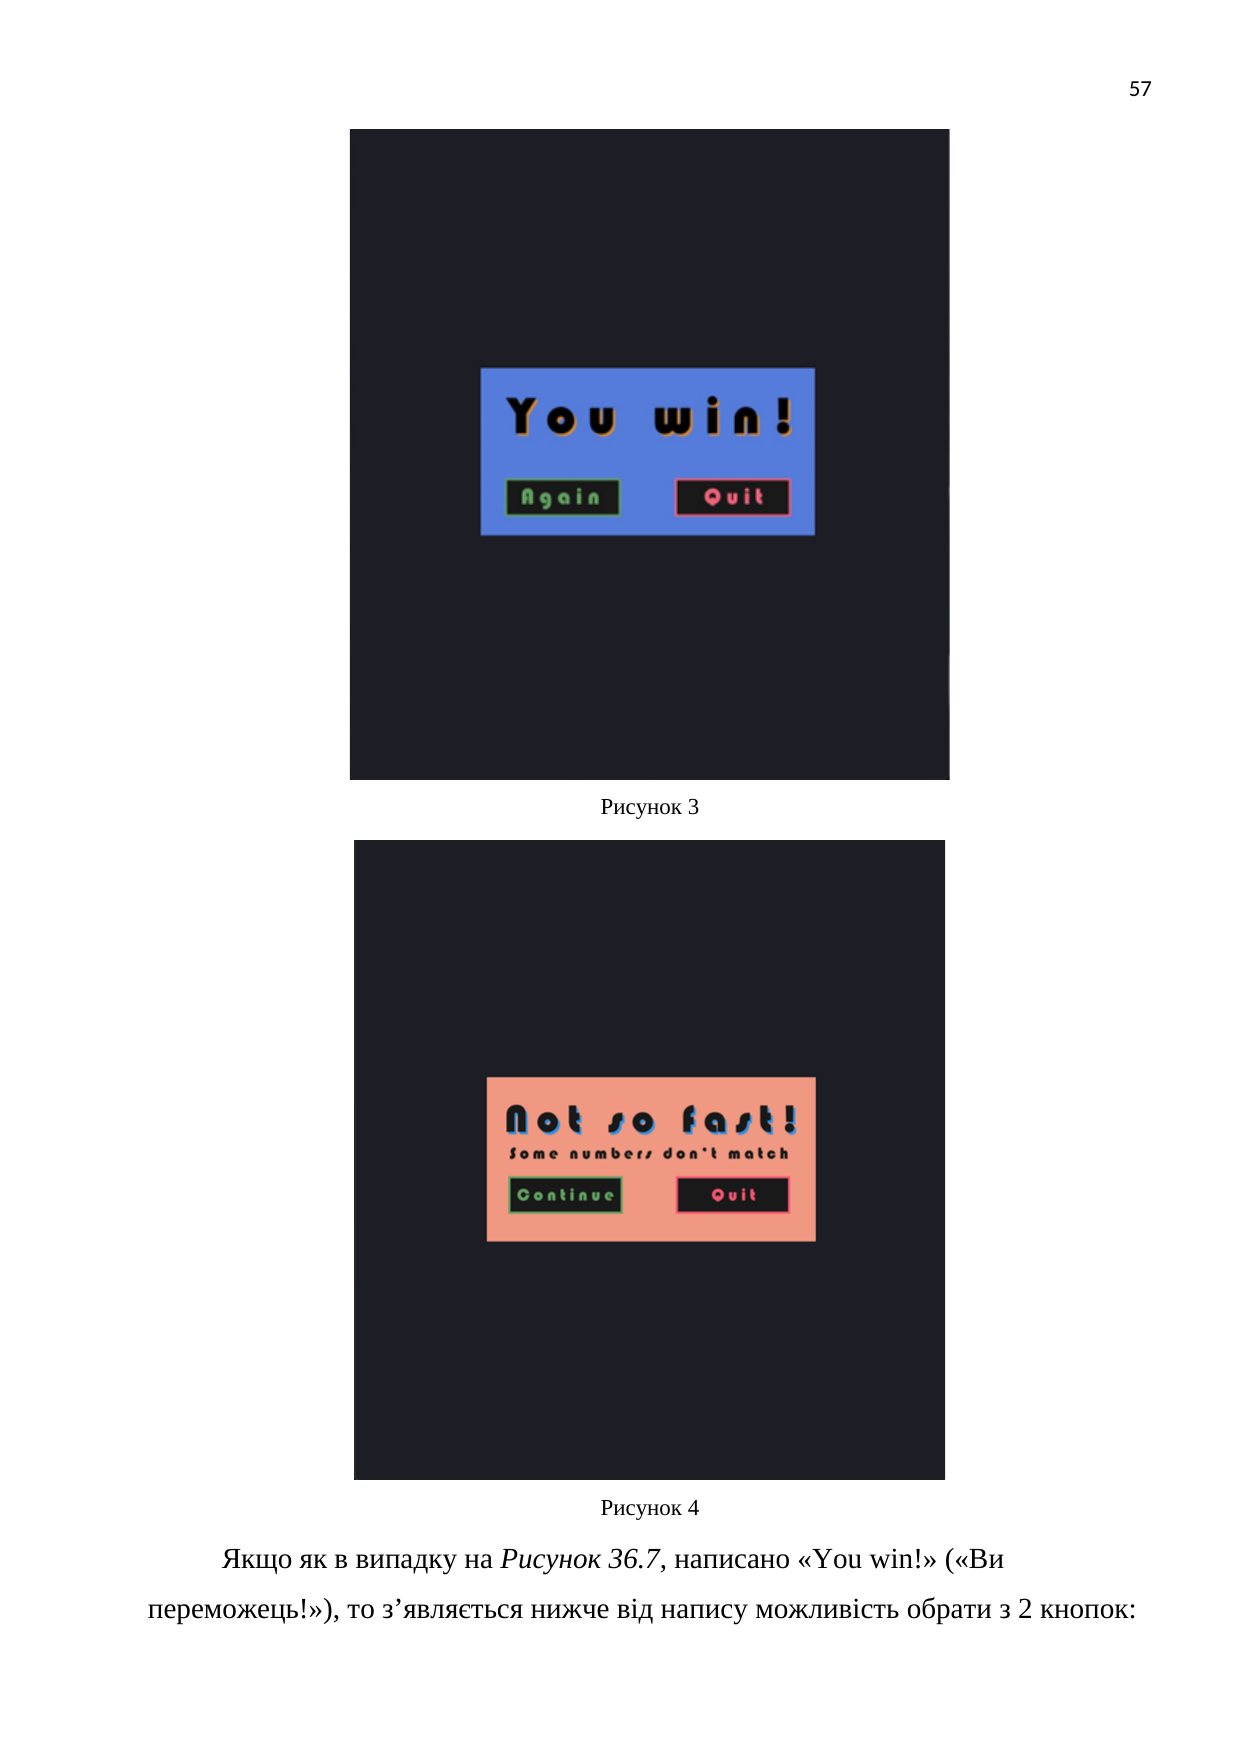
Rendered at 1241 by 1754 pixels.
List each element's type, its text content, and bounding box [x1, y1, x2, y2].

picture [349, 129, 950, 780]
picture [354, 840, 946, 1480]
text Рисунок 6.7 [148, 793, 1152, 820]
text Рисунок 6.8 [148, 1493, 1152, 1520]
